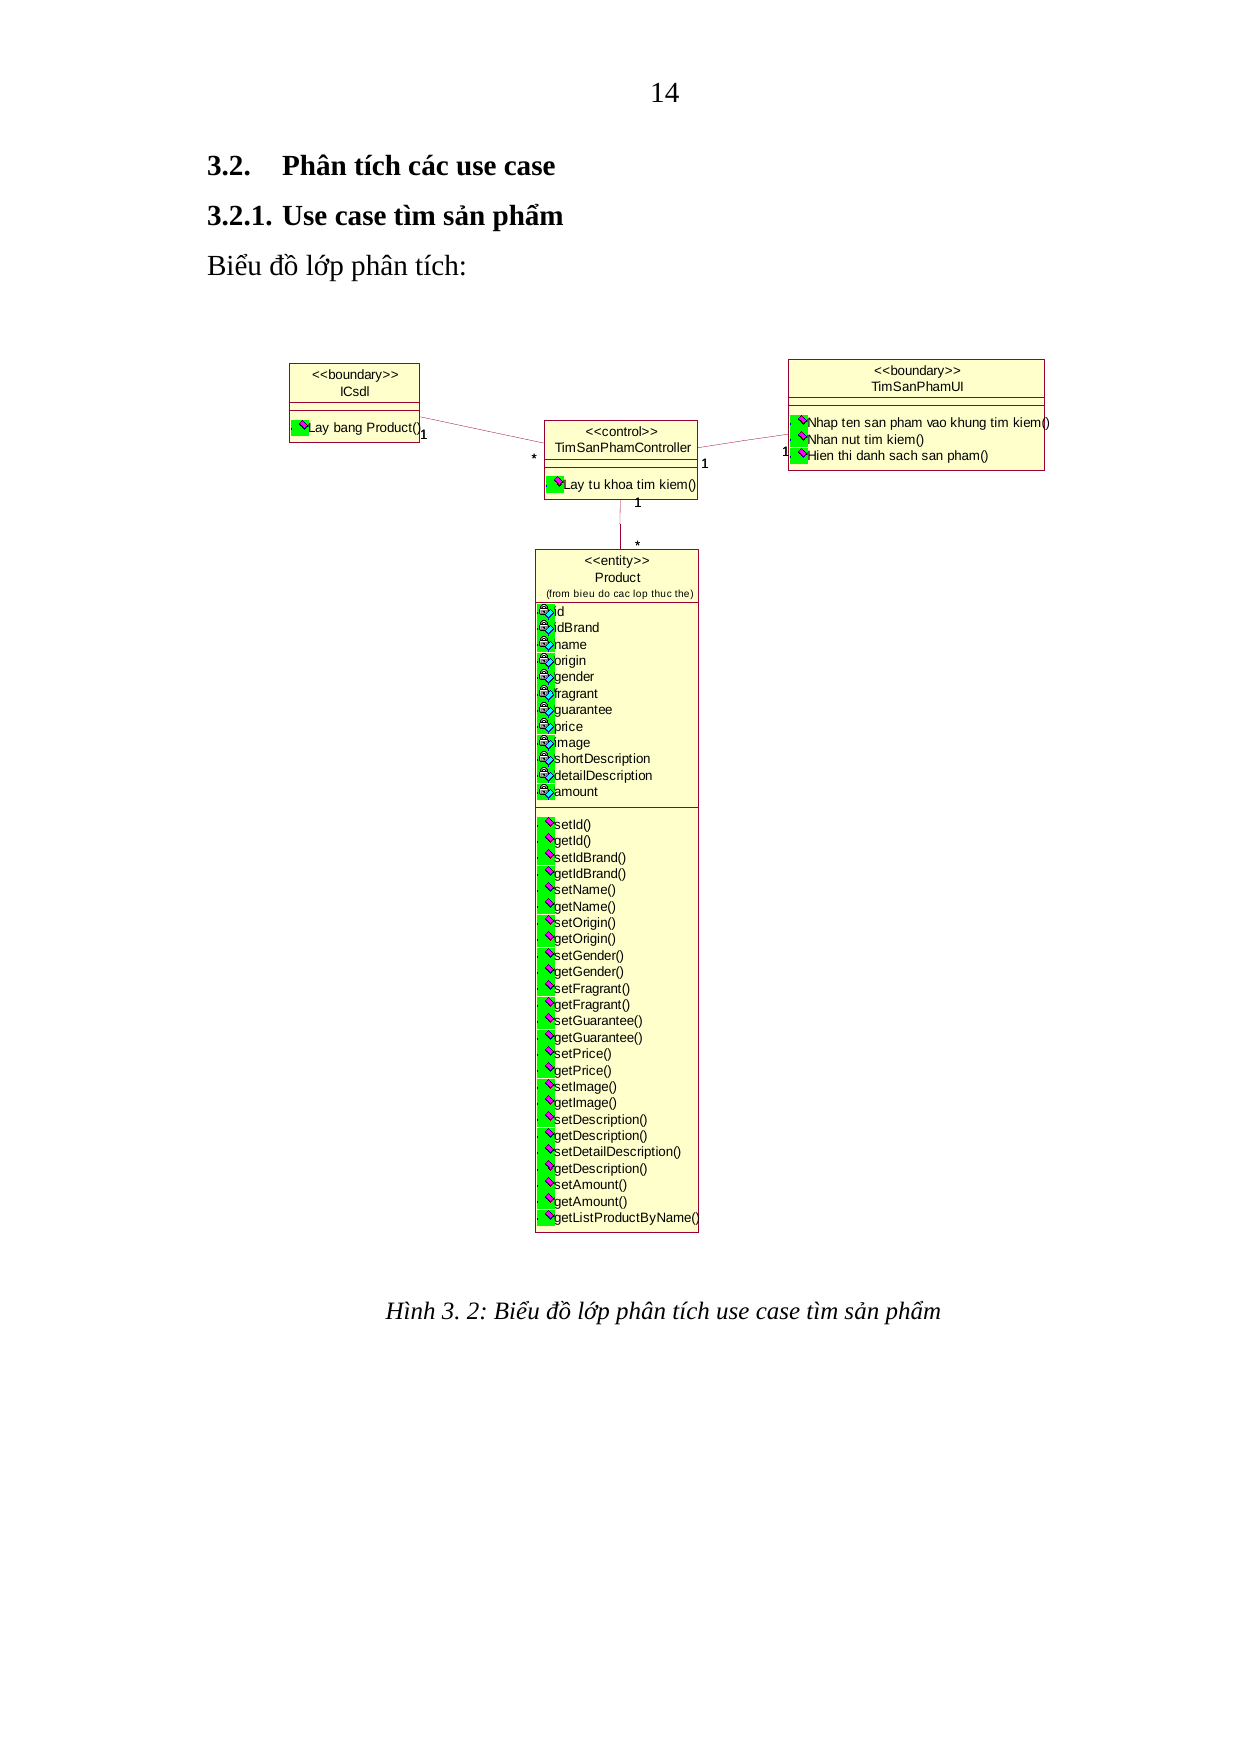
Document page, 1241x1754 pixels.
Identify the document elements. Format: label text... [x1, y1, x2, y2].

text Biểu đồ lớp phân tích: [207, 248, 1122, 282]
subtitle Phân tích các use case [207, 148, 1122, 181]
subtitle Use case tìm sản phẩm [207, 198, 1122, 232]
text Hình 3. 2: Biểu đồ lớp phân tích use case tìm sản phẩm [207, 1296, 1122, 1324]
